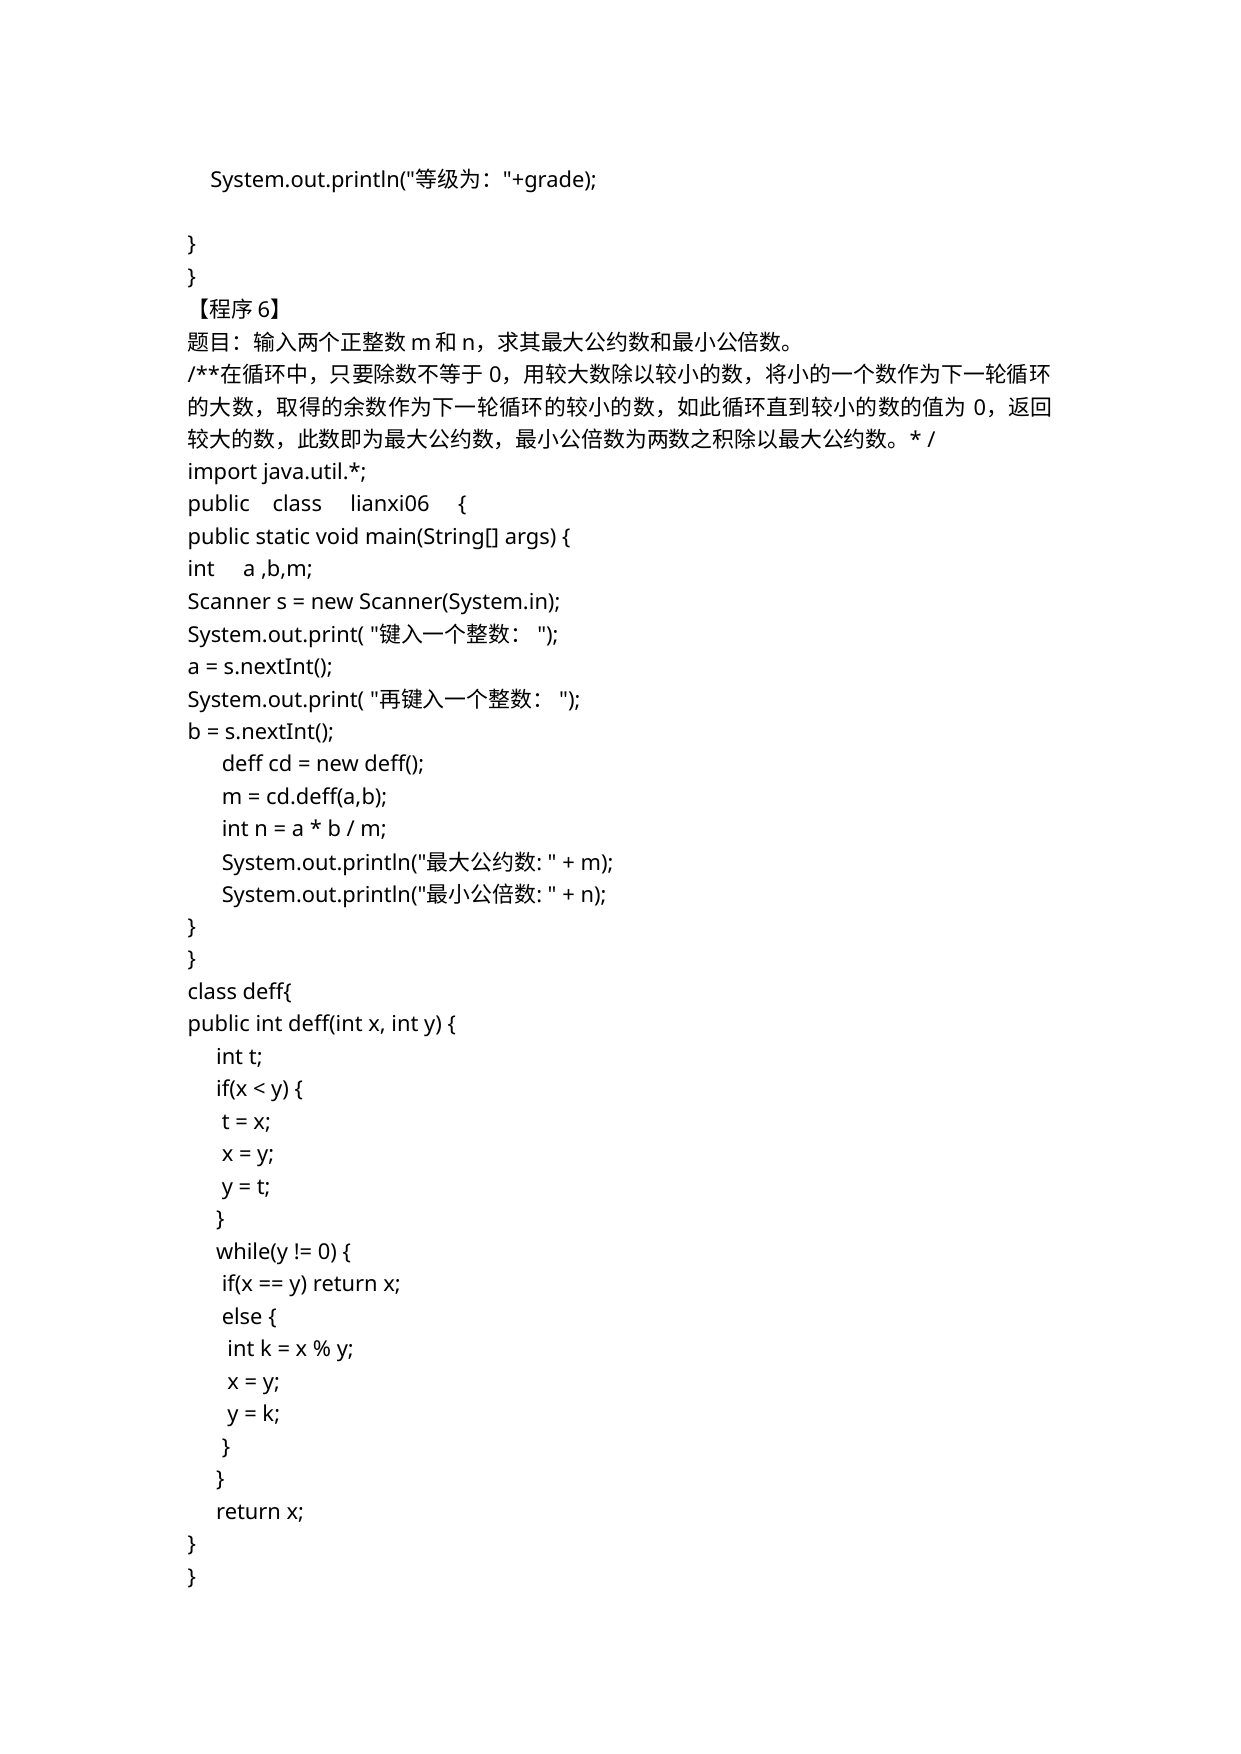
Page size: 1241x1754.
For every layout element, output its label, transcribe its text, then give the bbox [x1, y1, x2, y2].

text public static void main(String[] args) { [187, 519, 1053, 552]
text m = cd.deff(a,b); [187, 779, 1053, 812]
text } [187, 1462, 1053, 1494]
text return x; [187, 1494, 1053, 1527]
text System.out.print( "再键入一个整数： "); [187, 682, 1053, 714]
text /**在循环中，只要除数不等于0，用较大数除以较小的数，将小的一个数作为下一轮循环的大数，取得的余数作为下一轮循环的较小的数，如此循环直到较小的数的值为0，返回较大的数，此数即为最大公约数，最小公倍数为两数之积除以最大公约数。* / [187, 357, 1053, 454]
text System.out.println("等级为："+grade); [187, 162, 1053, 194]
text import java.util.*; [187, 454, 1053, 487]
text deff cd = new deff(); [187, 747, 1053, 779]
text y = k; [187, 1397, 1053, 1429]
text a = s.nextInt(); [187, 649, 1053, 682]
text System.out.println("最小公倍数: " + n); [187, 877, 1053, 909]
text 题目：输入两个正整数m和n，求其最大公约数和最小公倍数。 [187, 324, 1053, 357]
text 【程序6】 [187, 292, 1053, 324]
text x = y; [187, 1137, 1053, 1169]
text class deff{ [187, 974, 1053, 1007]
text } [187, 1527, 1053, 1559]
text int k = x % y; [187, 1332, 1053, 1364]
text if(x < y) { [187, 1072, 1053, 1104]
text x = y; [187, 1364, 1053, 1397]
text public class lianxi06 { [187, 487, 1053, 519]
text System.out.print( "键入一个整数： "); [187, 617, 1053, 649]
text t = x; [187, 1104, 1053, 1137]
text int a ,b,m; [187, 552, 1053, 584]
text Scanner s = new Scanner(System.in); [187, 584, 1053, 617]
text } [187, 1559, 1053, 1592]
text if(x == y) return x; [187, 1267, 1053, 1299]
text int n = a * b / m; [187, 812, 1053, 844]
text } [187, 227, 1053, 259]
text } [187, 909, 1053, 942]
text System.out.println("最大公约数: " + m); [187, 844, 1053, 877]
text while(y != 0) { [187, 1234, 1053, 1267]
text y = t; [187, 1169, 1053, 1202]
text } [187, 1202, 1053, 1234]
text } [187, 942, 1053, 974]
text int t; [187, 1039, 1053, 1072]
text } [187, 259, 1053, 292]
text b = s.nextInt(); [187, 714, 1053, 747]
text else { [187, 1299, 1053, 1332]
text public int deff(int x, int y) { [187, 1007, 1053, 1039]
text } [187, 1429, 1053, 1462]
